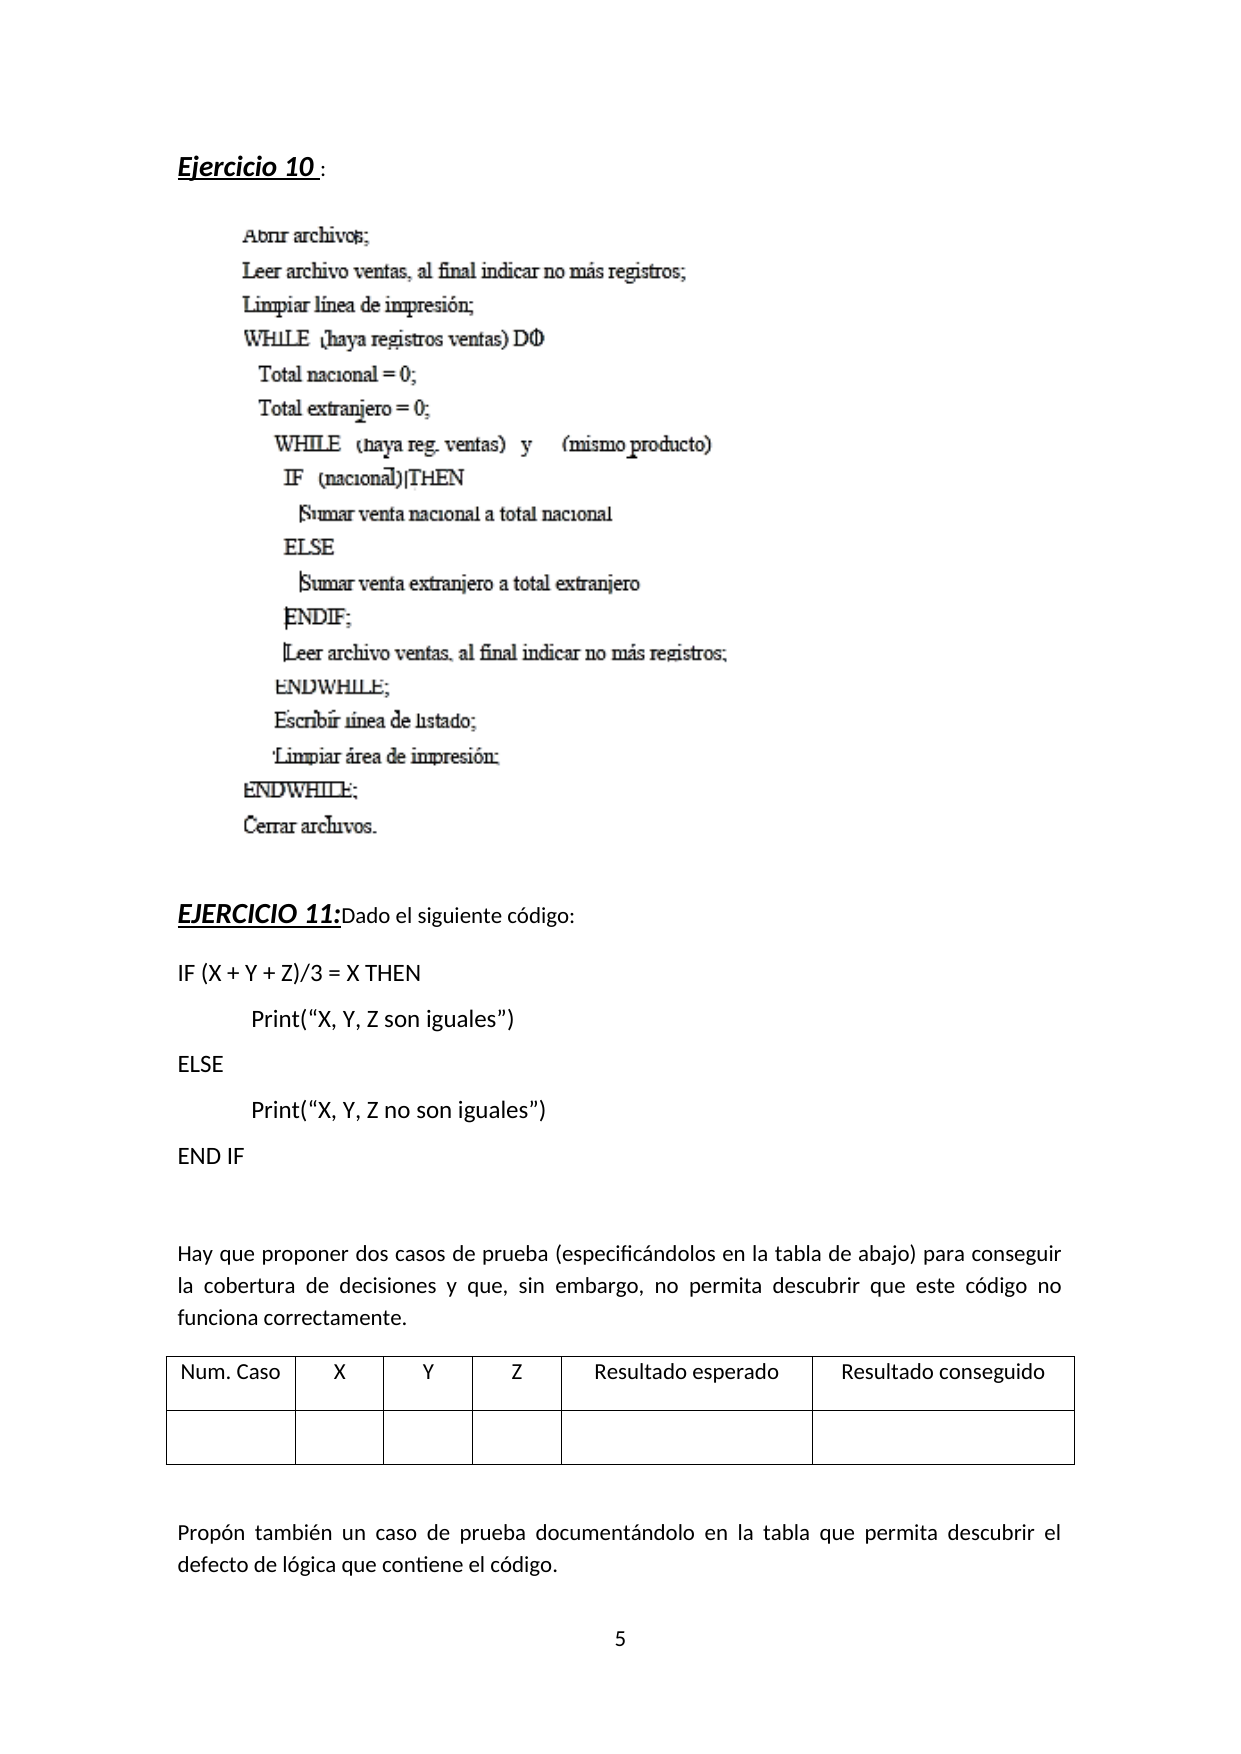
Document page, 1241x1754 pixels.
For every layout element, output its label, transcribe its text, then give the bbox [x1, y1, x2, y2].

table_cell [167, 1411, 295, 1464]
text END IF [177, 1140, 1063, 1171]
text EJERCICIO 11:Dado el siguiente código: [177, 895, 1063, 931]
text Propón también un caso de prueba documentándolo en la tabla que permita descubrir el defecto de lógica que contiene el código. [177, 1518, 1063, 1578]
table_cell [296, 1411, 383, 1464]
text Print(“X, Y, Z no son iguales”) [177, 1094, 1063, 1125]
text ELSE [177, 1049, 1063, 1079]
table_cell [562, 1411, 812, 1464]
text Print(“X, Y, Z son iguales”) [177, 1003, 1063, 1033]
table_header Num. Caso [167, 1357, 295, 1410]
text Ejercicio 10 : [177, 148, 1063, 183]
table_cell [473, 1411, 561, 1464]
table_header Resultado esperado [562, 1357, 812, 1410]
table_header Resultado conseguido [813, 1357, 1074, 1410]
table_header Z [473, 1357, 561, 1410]
picture [177, 209, 784, 871]
table_header Y [384, 1357, 472, 1410]
text Hay que proponer dos casos de prueba (especificándolos en la tabla de abajo) para conseguir la cobertura de decisiones y que, sin embargo, no permita descubrir que este código no funciona correctamente. [177, 1239, 1063, 1331]
table_cell [384, 1411, 472, 1464]
table_header X [296, 1357, 383, 1410]
table_cell [813, 1411, 1074, 1464]
text IF (X + Y + Z)/3 = X THEN [177, 957, 1063, 988]
